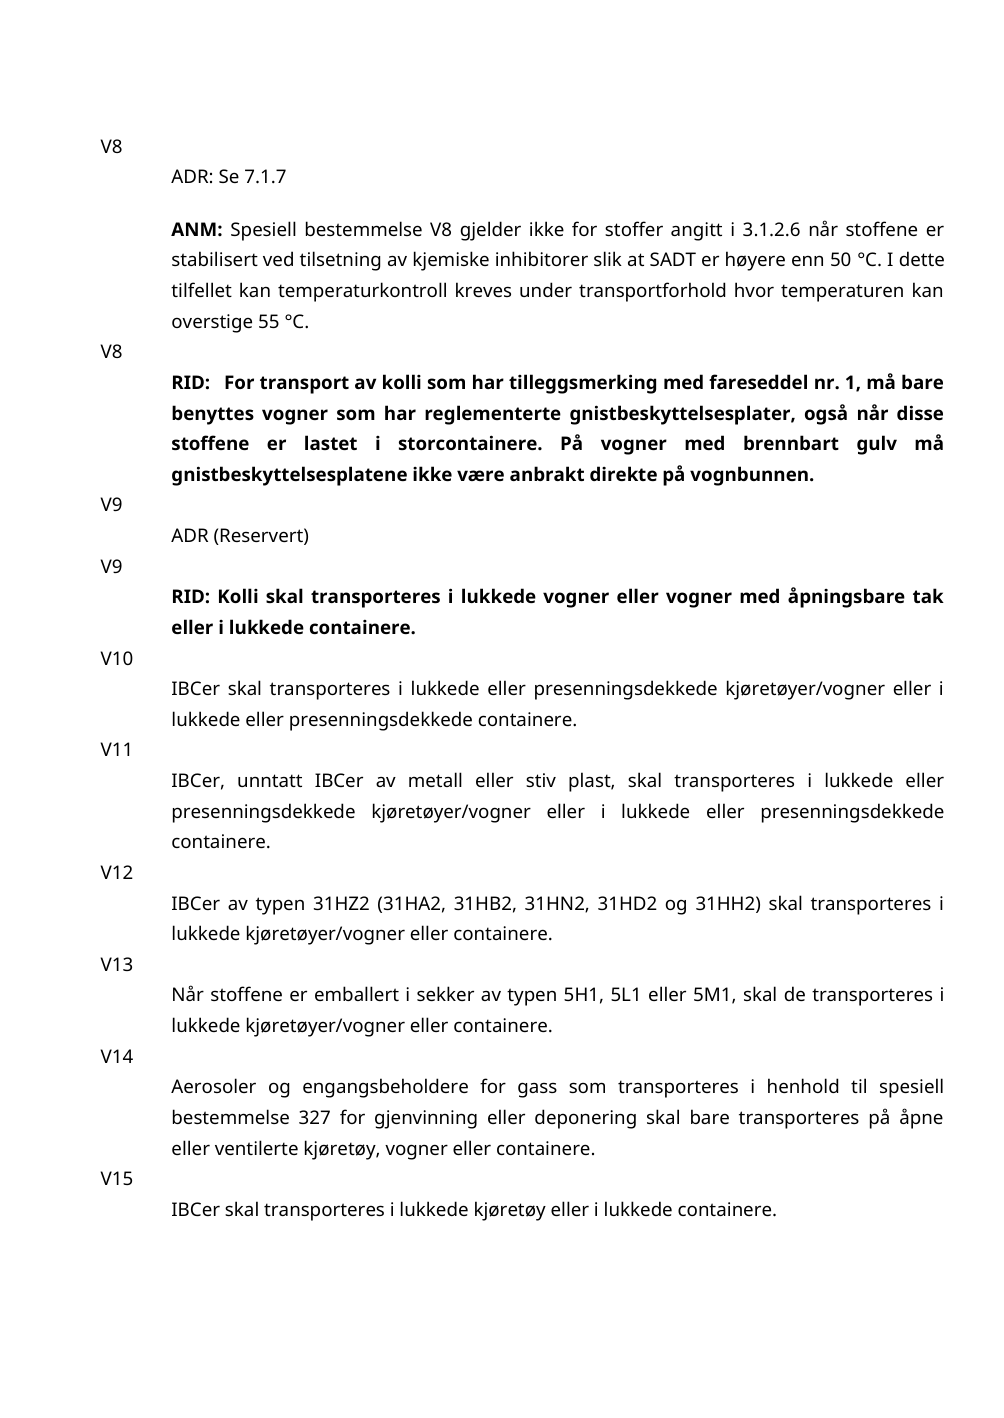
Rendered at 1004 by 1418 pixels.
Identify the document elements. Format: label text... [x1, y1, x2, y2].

text V12 [100, 859, 945, 885]
text ANM: Spesiell bestemmelse V8 gjelder ikke for stoffer angitt i 3.1.2.6 når stoffene er stabilisert ved tilsetning av kjemiske inhibitorer slik at SADT er høyere enn 50 °C. I dette tilfellet kan temperaturkontroll kreves under transportforhold hvor temperaturen kan overstige 55 °C. [171, 216, 945, 333]
text Når stoffene er emballert i sekker av typen 5H1, 5L1 eller 5M1, skal de transporteres i lukkede kjøretøyer/vogner eller containere. [171, 982, 945, 1038]
text IBCer av typen 31HZ2 (31HA2, 31HB2, 31HN2, 31HD2 og 31HH2) skal transporteres i lukkede kjøretøyer/vogner eller containere. [171, 890, 945, 946]
text V9 [100, 492, 945, 517]
text Aerosoler og engangsbeholdere for gass som transporteres i henhold til spesiell bestemmelse 327 for gjenvinning eller deponering skal bare transporteres på åpne eller ventilerte kjøretøy, vogner eller containere. [171, 1073, 945, 1160]
text V15 [100, 1165, 945, 1191]
text V13 [100, 951, 945, 977]
text IBCer, unntatt IBCer av metall eller stiv plast, skal transporteres i lukkede eller presenningsdekkede kjøretøyer/vogner eller i lukkede eller presenningsdekkede containere. [171, 767, 945, 854]
text IBCer skal transporteres i lukkede kjøretøy eller i lukkede containere. [171, 1196, 945, 1222]
text V10 [100, 645, 945, 670]
text RID: For transport av kolli som har tilleggsmerking med fareseddel nr. 1, må bare benyttes vogner som har reglementerte gnistbeskyttelsesplater, også når disse stoffene er lastet i storcontainere. På vogner med brennbart gulv må gnistbeskyttelsesplatene ikke være anbrakt direkte på vognbunnen. [171, 369, 945, 487]
text ADR (Reservert) [171, 522, 945, 548]
text V8 [100, 338, 945, 364]
text V14 [100, 1043, 945, 1068]
text IBCer skal transporteres i lukkede eller presenningsdekkede kjøretøyer/vogner eller i lukkede eller presenningsdekkede containere. [171, 675, 945, 732]
text V9 [100, 553, 945, 578]
text V8 [100, 133, 945, 158]
text ADR: Se 7.1.7 [171, 163, 945, 189]
text V11 [100, 737, 945, 762]
text RID: Kolli skal transporteres i lukkede vogner eller vogner med åpningsbare tak eller i lukkede containere. [171, 583, 945, 640]
